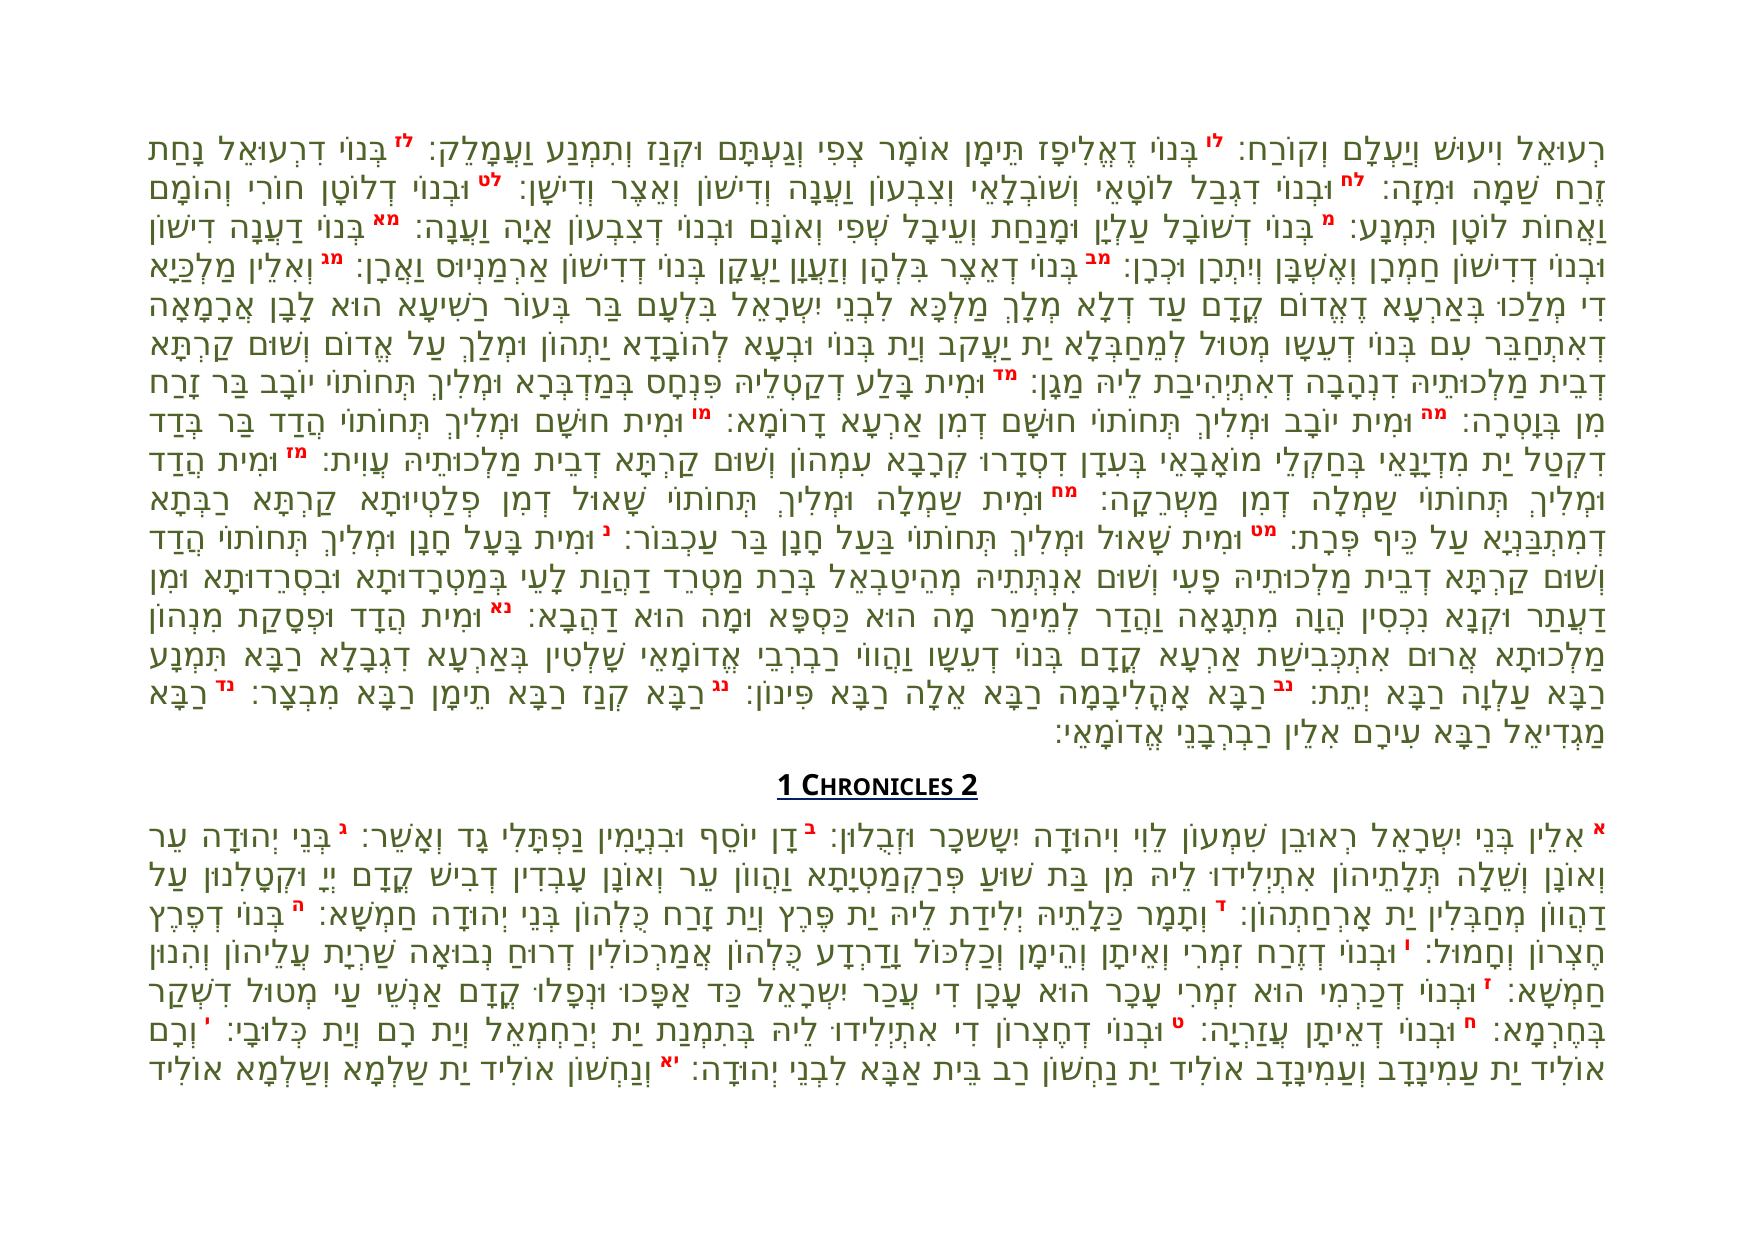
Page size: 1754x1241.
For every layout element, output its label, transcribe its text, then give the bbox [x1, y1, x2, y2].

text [148, 130, 1606, 752]
text 1 Chronicles 2 [148, 764, 1606, 804]
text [148, 816, 1606, 1088]
